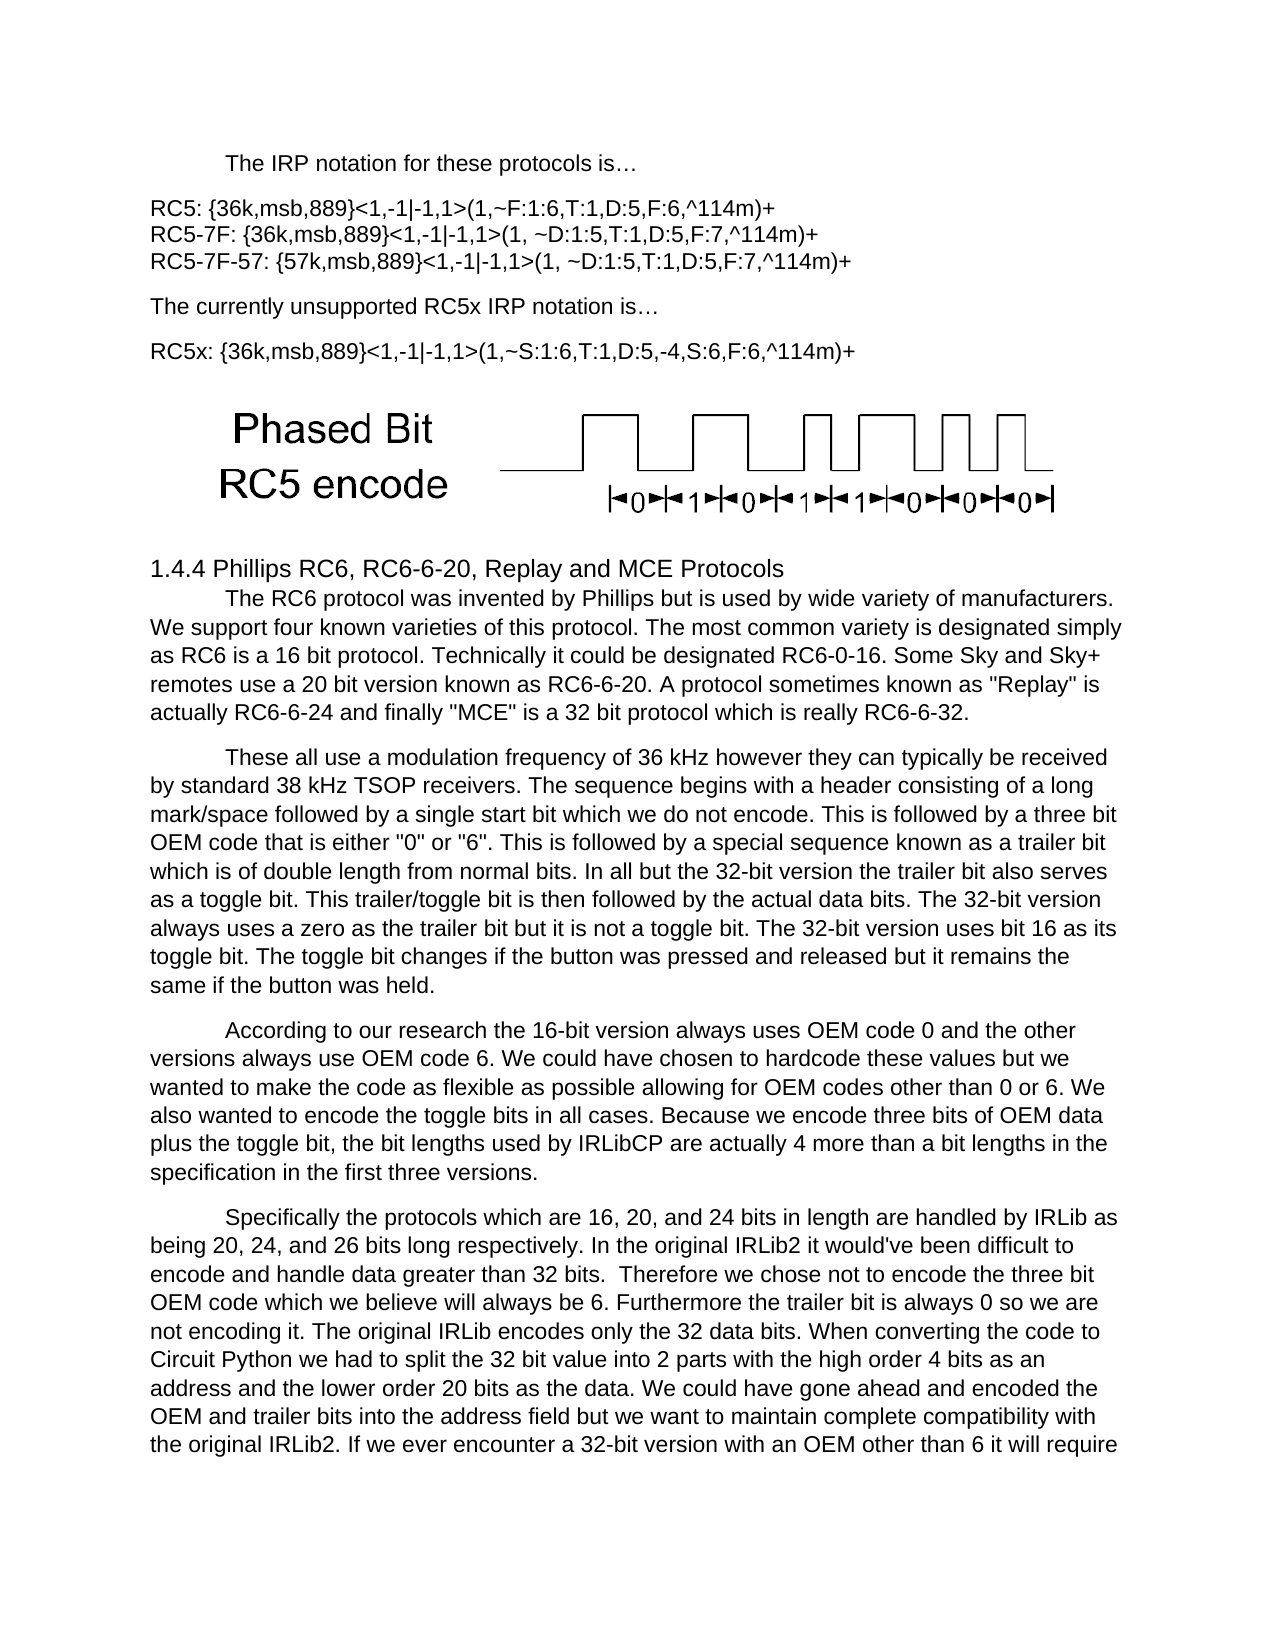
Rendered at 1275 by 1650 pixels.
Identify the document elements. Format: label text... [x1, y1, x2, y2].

text RC5-7F-57: {57k,msb,889}<1,-1|-1,1>(1, ~D:1:5,T:1,D:5,F:7,^114m)+ [150, 248, 1125, 274]
text RC5x: {36k,msb,889}<1,-1|-1,1>(1,~S:1:6,T:1,D:5,-4,S:6,F:6,^114m)+ [150, 338, 1125, 364]
text The IRP notation for these protocols is… [150, 150, 1125, 176]
text The RC6 protocol was invented by Phillips but is used by wide variety of manufacturers. We support four known varieties of this protocol. The most common variety is designated simply as RC6 is a 16 bit protocol. Technically it could be designated RC6-0-16. Some Sky and Sky+ remotes use a 20 bit version known as RC6-6-20. A protocol sometimes known as "Replay" is actually RC6-6-24 and finally "MCE" is a 32 bit protocol which is really RC6-6-32. [150, 585, 1125, 725]
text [150, 1204, 1125, 1458]
text According to our research the 16-bit version always uses OEM code 0 and the other versions always use OEM code 6. We could have chosen to hardcode these values but we wanted to make the code as flexible as possible allowing for OEM codes other than 0 or 6. We also wanted to encode the toggle bits in all cases. Because we encode three bits of OEM data plus the toggle bit, the bit lengths used by IRLibCP are actually 4 more than a bit lengths in the specification in the first three versions. [150, 1017, 1125, 1185]
text These all use a modulation frequency of 36 kHz however they can typically be received by standard 38 kHz TSOP receivers. The sequence begins with a header consisting of a long mark/space followed by a single start bit which we do not encode. This is followed by a three bit OEM code that is either "0" or "6". This is followed by a special sequence known as a trailer bit which is of double length from normal bits. In all but the 32-bit version the trailer bit also serves as a toggle bit. This trailer/toggle bit is then followed by the actual data bits. The 32-bit version always uses a zero as the trailer bit but it is not a toggle bit. The 32-bit version uses bit 16 as its toggle bit. The toggle bit changes if the button was pressed and released but it remains the same if the button was held. [150, 744, 1125, 998]
text RC5: {36k,msb,889}<1,-1|-1,1>(1,~F:1:6,T:1,D:5,F:6,^114m)+ [150, 195, 1125, 221]
text RC5-7F: {36k,msb,889}<1,-1|-1,1>(1, ~D:1:5,T:1,D:5,F:7,^114m)+ [150, 221, 1125, 248]
text The currently unsupported RC5x IRP notation is… [150, 293, 1125, 319]
subtitle 1.4.4 Phillips RC6, RC6-6-20, Replay and MCE Protocols [150, 554, 1125, 583]
